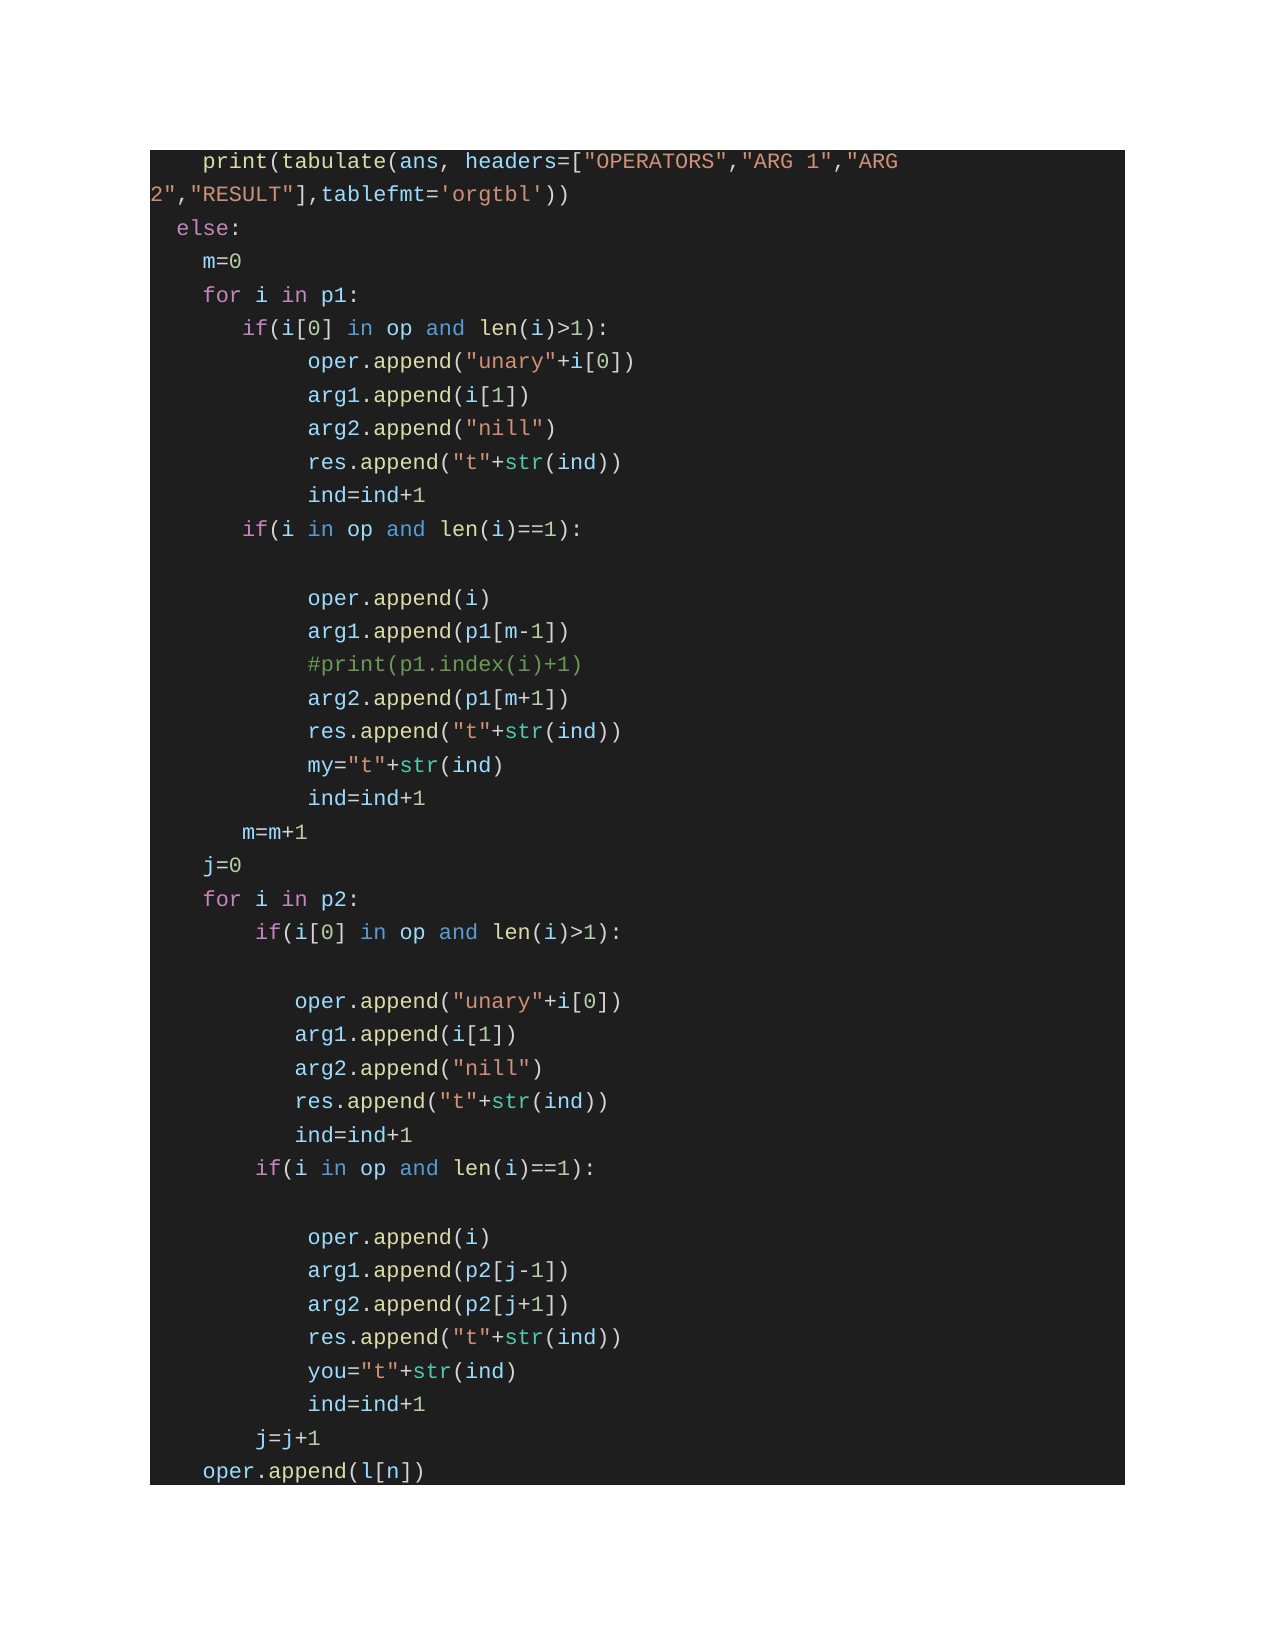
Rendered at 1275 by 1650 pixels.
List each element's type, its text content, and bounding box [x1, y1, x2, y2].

text else: [150, 217, 1125, 242]
text ind=ind+1 [150, 1124, 1125, 1149]
text ind=ind+1 [150, 484, 1125, 509]
text res.append("t"+str(ind)) [150, 451, 1125, 476]
text if(i[0] in op and len(i)>1): [150, 317, 1125, 342]
text oper.append("unary"+i[0]) [150, 351, 1125, 375]
text j=0 [150, 854, 1125, 879]
text print(tabulate(ans, headers=["OPERATORS","ARG 1","ARG 2","RESULT"],tablefmt='orgtbl')) [150, 150, 1125, 208]
text arg1.append(p1[m-1]) [150, 620, 1125, 645]
text you="t"+str(ind) [150, 1360, 1125, 1385]
text arg2.append("nill") [150, 417, 1125, 442]
text arg1.append(p2[j-1]) [150, 1260, 1125, 1284]
text if(i[0] in op and len(i)>1): [150, 921, 1125, 946]
text res.append("t"+str(ind)) [150, 721, 1125, 745]
text #print(p1.index(i)+1) [150, 654, 1125, 678]
text ind=ind+1 [150, 787, 1125, 812]
text for i in p2: [150, 888, 1125, 912]
text oper.append(l[n]) [150, 1460, 1125, 1485]
text oper.append(i) [150, 587, 1125, 612]
text for i in p1: [150, 284, 1125, 308]
text arg2.append(p1[m+1]) [150, 687, 1125, 712]
text ind=ind+1 [150, 1393, 1125, 1418]
text j=j+1 [150, 1427, 1125, 1452]
text oper.append("unary"+i[0]) [150, 990, 1125, 1015]
text if(i in op and len(i)==1): [150, 1157, 1125, 1182]
text res.append("t"+str(ind)) [150, 1327, 1125, 1351]
text res.append("t"+str(ind)) [150, 1090, 1125, 1115]
text if(i in op and len(i)==1): [150, 518, 1125, 543]
text m=0 [150, 250, 1125, 275]
text oper.append(i) [150, 1226, 1125, 1251]
text my="t"+str(ind) [150, 754, 1125, 779]
text arg2.append("nill") [150, 1057, 1125, 1082]
text m=m+1 [150, 821, 1125, 846]
text arg2.append(p2[j+1]) [150, 1293, 1125, 1318]
text arg1.append(i[1]) [150, 384, 1125, 409]
text arg1.append(i[1]) [150, 1023, 1125, 1048]
